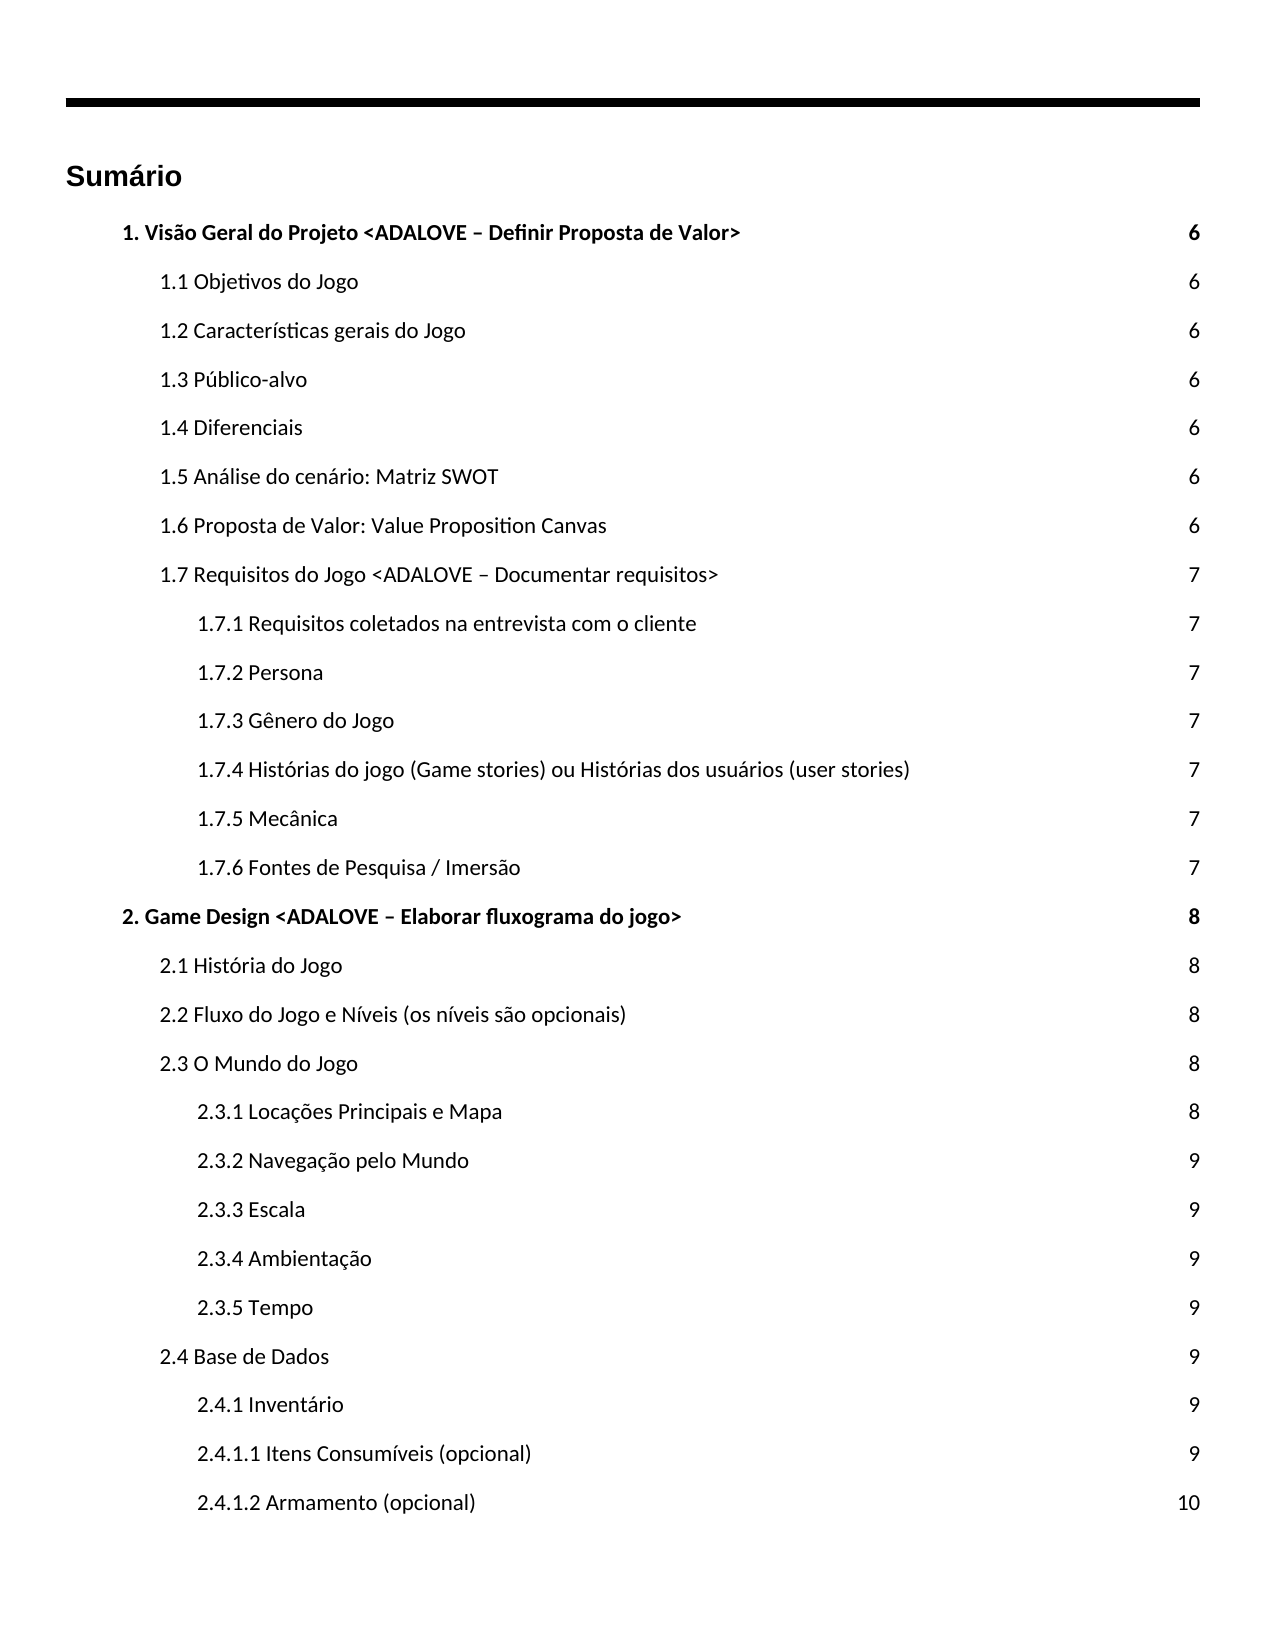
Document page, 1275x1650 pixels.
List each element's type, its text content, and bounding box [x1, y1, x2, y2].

text Sumário [66, 159, 1200, 193]
